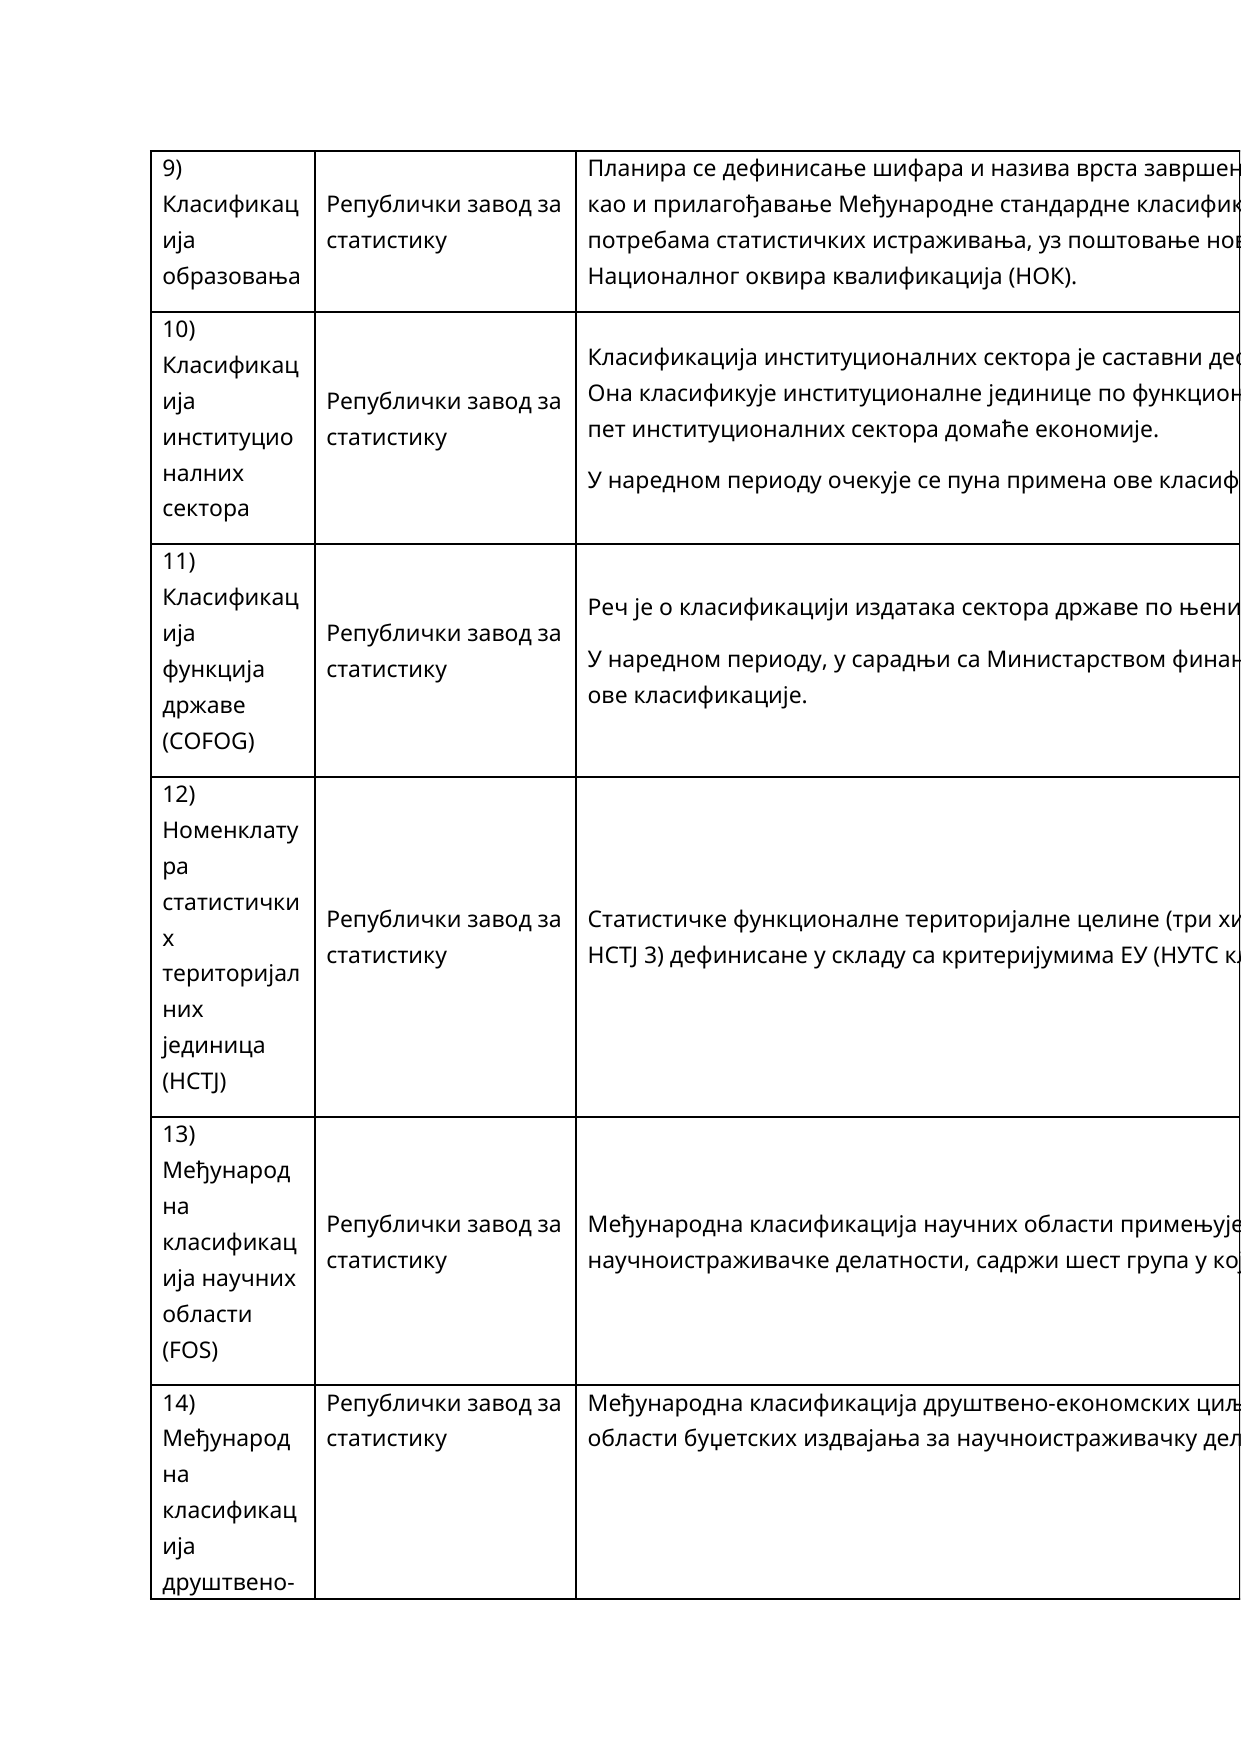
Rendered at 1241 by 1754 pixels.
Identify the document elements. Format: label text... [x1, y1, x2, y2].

table_cell Републички завод за стaтистику [316, 1118, 575, 1384]
table_cell Републички завод за стaтистику [316, 545, 575, 776]
table_cell 13) Међународна класификација научних области (FOS) [152, 1118, 314, 1384]
table_cell 9) Класификација образовања [152, 152, 314, 311]
table_cell Републички завод за стaтистику [316, 313, 575, 543]
table_cell Класификација институционалних сектора је саставни део система националних рачуна. Она класификује институционалне јединице по функционалном принципу и групише их у пет институционалних сектора домаће економије. У наредном периоду очекује се пуна примена ове класификације у статистичкој пракси. [577, 313, 1239, 543]
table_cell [577, 1386, 1239, 1597]
table_cell 12) Номенклатура статистичких територијалних јединица (НСТЈ) [152, 778, 314, 1116]
table_cell Међународна класификација научних области примењује се у статистици научноистраживачке делатности, садржи шест група у којима су класификоване науке. [577, 1118, 1239, 1384]
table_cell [152, 1386, 314, 1597]
table_cell 10) Класификација институционалних сектора [152, 313, 314, 543]
table_cell Реч је о класификацији издатака сектора државе по њеним функцијама. У наредном периоду, у сарадњи са Министарством финансија, очекује се потпуна примена ове класификације. [577, 545, 1239, 776]
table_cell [316, 152, 575, 311]
table_cell Планира се дефинисање шифара и назива врста завршених школа по степену образовања, као и прилагођавање Међународне стандардне класификације образовања ISCED-2011 потребама статистичких истраживања, уз поштовање нових тенденција у изради Националног оквира квалификација (НОК). [577, 152, 1239, 311]
table_cell 11) Класификација функција државе (COFOG) [152, 545, 314, 776]
table_cell Статистичке функционалне територијалне целине (три хијерархијска нивоа: НСТЈ 1, НСТЈ 2 и НСТЈ 3) дефинисане у складу са критеријумима ЕУ (НУТС класификација). [577, 778, 1239, 1116]
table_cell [316, 1386, 575, 1597]
table_cell Републички завод за статистику [316, 778, 575, 1116]
